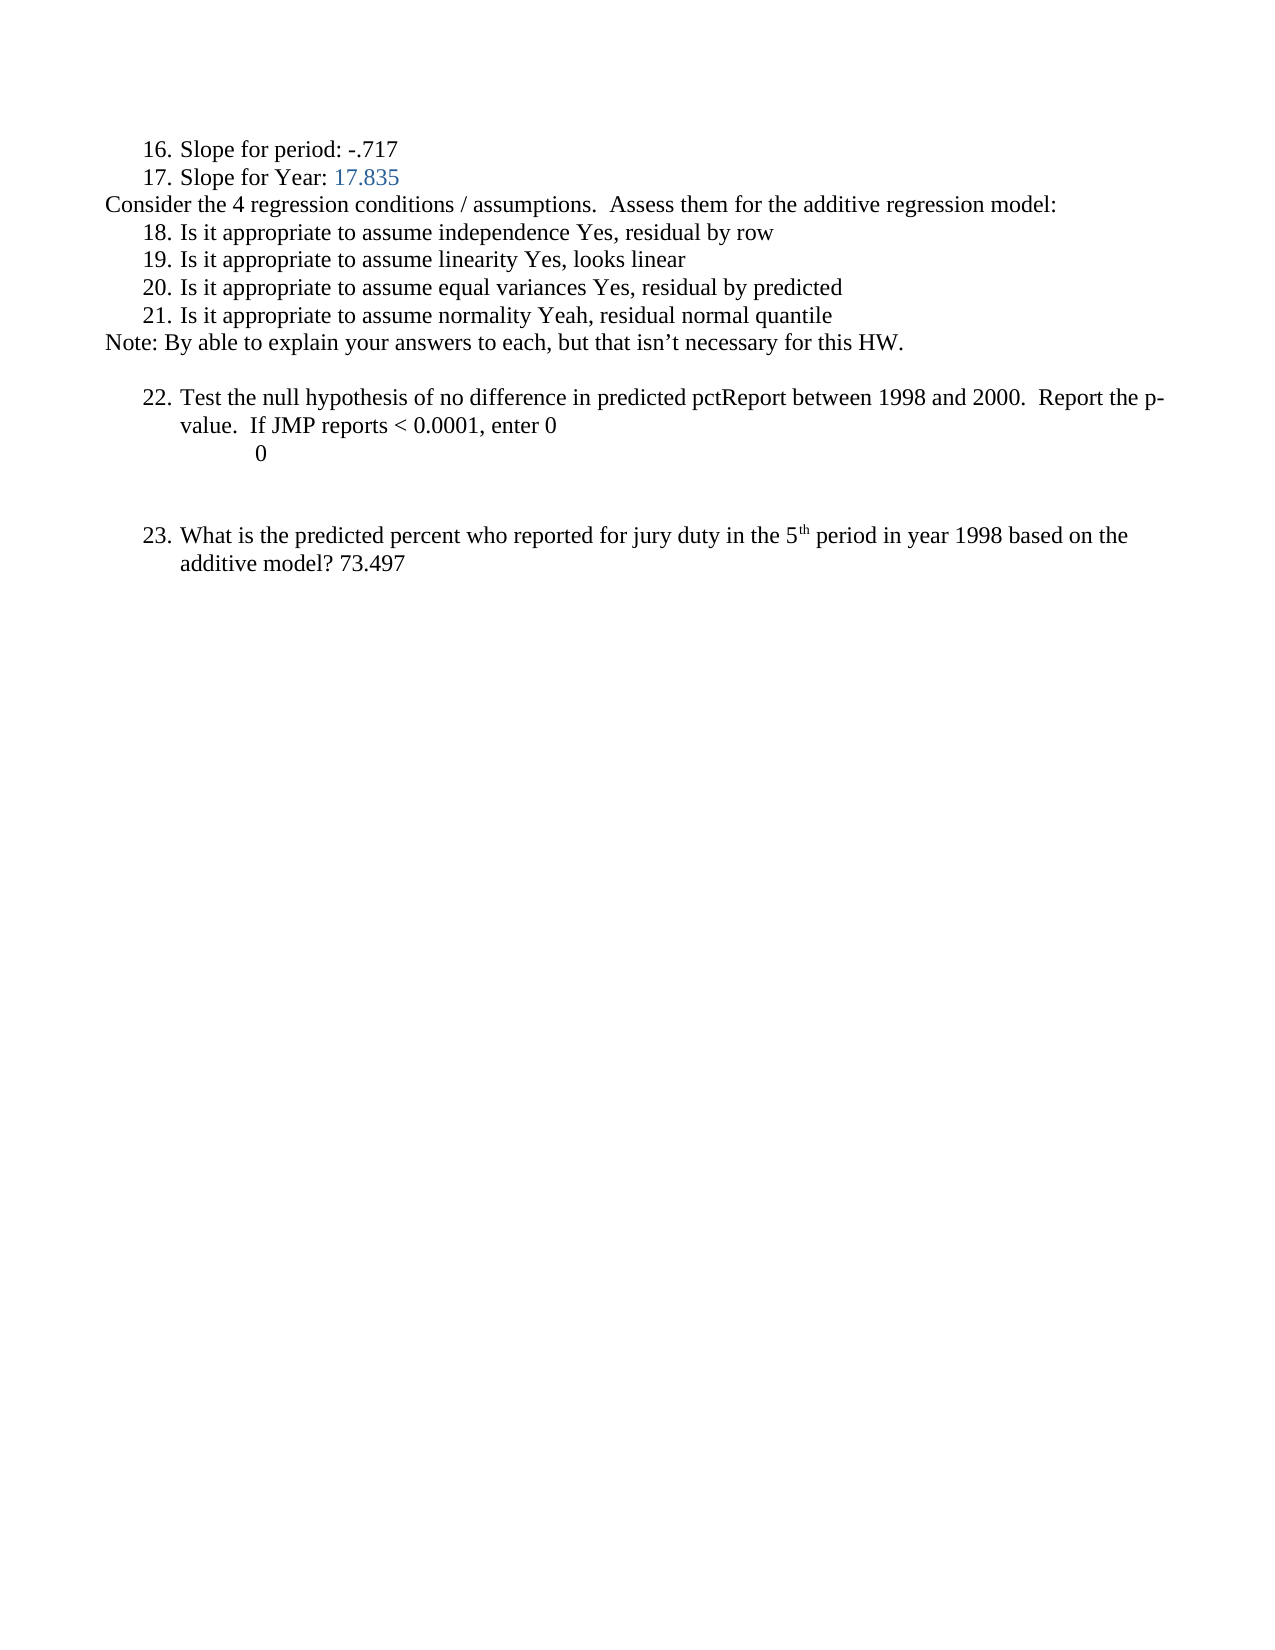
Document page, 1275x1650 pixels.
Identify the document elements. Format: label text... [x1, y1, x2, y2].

list Slope for period: -.717 [142, 135, 1170, 163]
list Test the null hypothesis of no difference in predicted pctReport between 1998 and 2000. Report the p-value. If JMP reports < 0.0001, enter 0 [142, 383, 1170, 439]
list Slope for Year: 17.835 [142, 163, 1170, 190]
text 0 [255, 439, 1170, 466]
text Consider the 4 regression conditions / assumptions. Assess them for the additive regression model: [105, 190, 1170, 218]
list Is it appropriate to assume normality Yeah, residual normal quantile [142, 301, 1170, 328]
list Is it appropriate to assume equal variances Yes, residual by predicted [142, 273, 1170, 301]
list Is it appropriate to assume linearity Yes, looks linear [142, 245, 1170, 273]
text Note: By able to explain your answers to each, but that isn’t necessary for this HW. [105, 328, 1170, 356]
list What is the predicted percent who reported for jury duty in the 5th period in year 1998 based on the additive model? 73.497 [142, 521, 1170, 577]
list Is it appropriate to assume independence Yes, residual by row [142, 218, 1170, 245]
